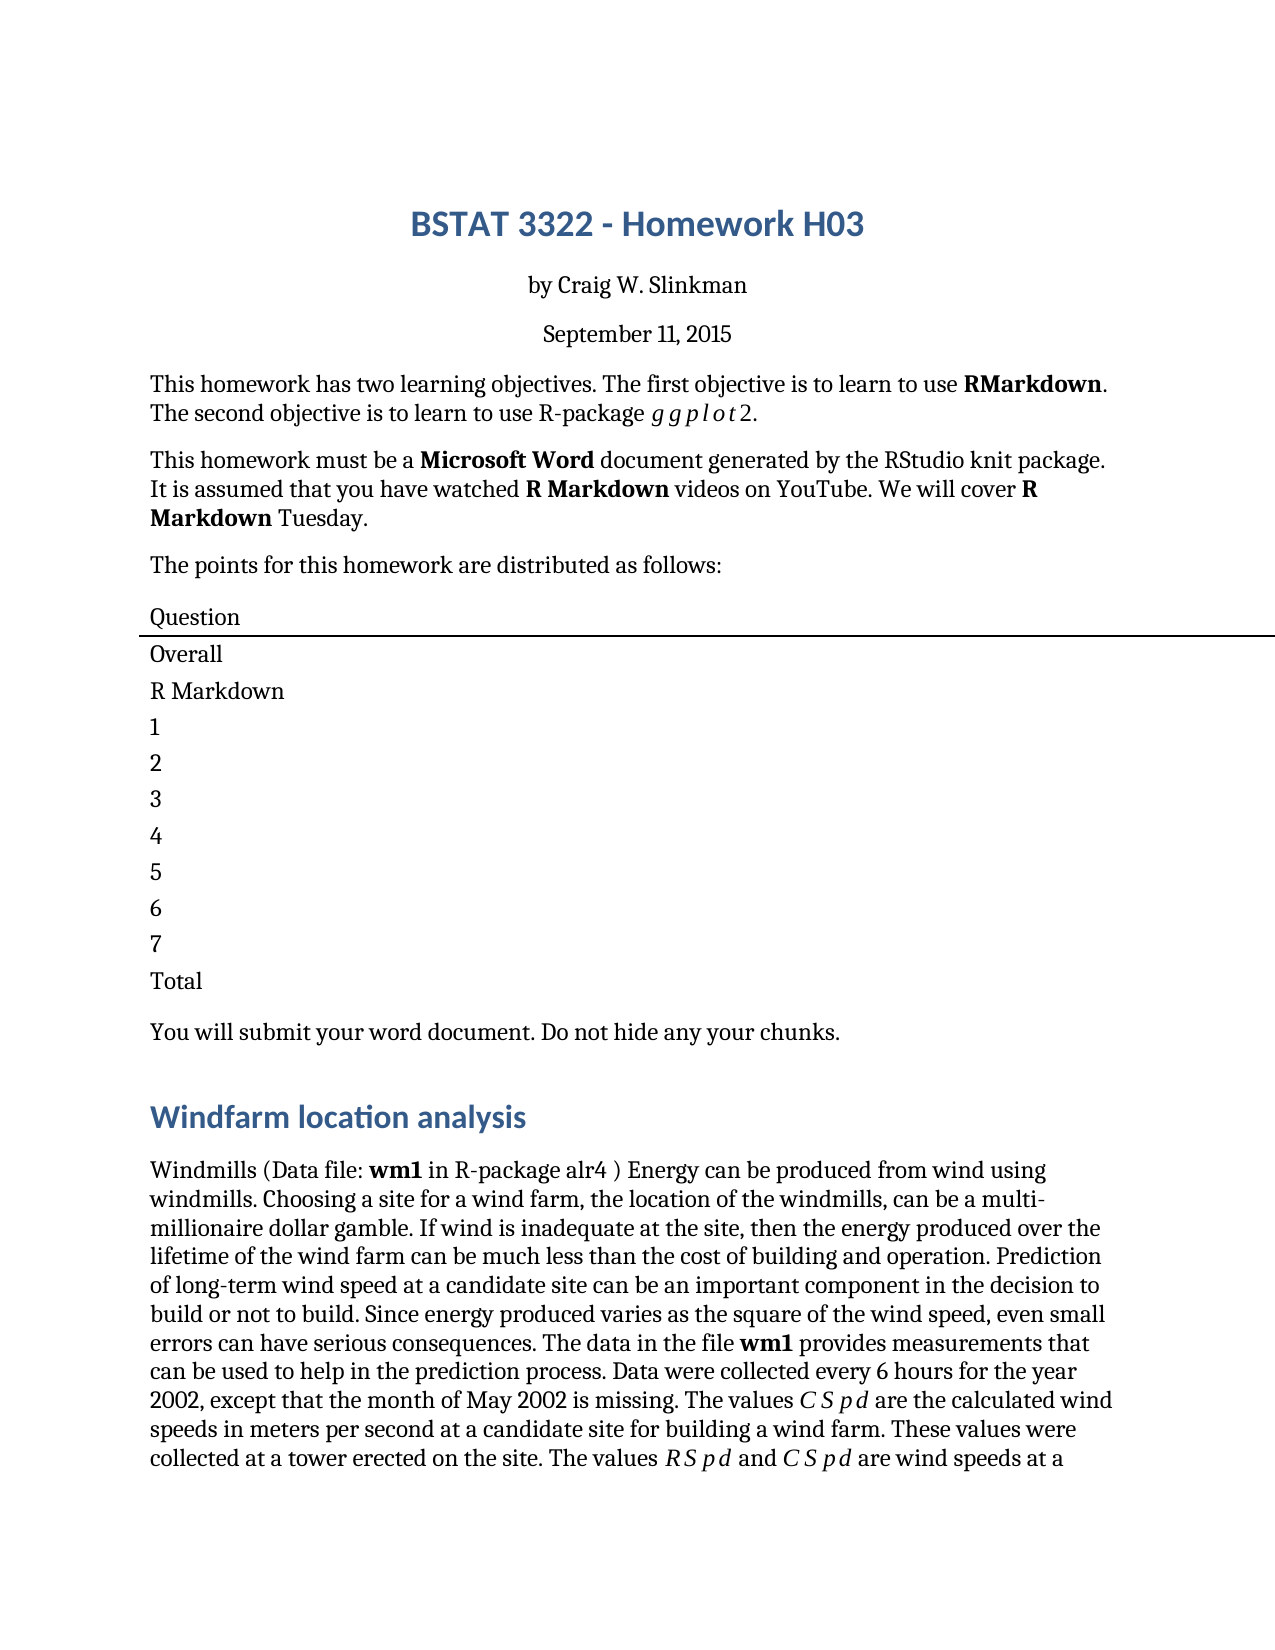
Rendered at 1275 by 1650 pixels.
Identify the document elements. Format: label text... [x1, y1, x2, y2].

text The points for this homework are distributed as follows: [150, 551, 1125, 580]
text This homework must be a Microsoft Word document generated by the RStudio knit package. It is assumed that you have watched R Markdown videos on YouTube. We will cover R Markdown Tuesday. [150, 446, 1125, 532]
text You will submit your word document. Do not hide any your chunks. [150, 1018, 1125, 1047]
table_header Question [139, 599, 1275, 635]
table_cell R Markdown [139, 673, 1275, 709]
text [150, 1156, 1125, 1472]
table_cell 2 [139, 745, 1275, 782]
text by Craig W. Slinkman [150, 271, 1125, 299]
title BSTAT 3322 - Homework H03 [150, 200, 1125, 246]
table_cell 6 [139, 890, 1275, 927]
table_cell 3 [139, 782, 1275, 818]
table_cell Total [139, 963, 1275, 999]
table_cell 7 [139, 927, 1275, 963]
table_cell 4 [139, 818, 1275, 854]
text This homework has two learning objectives. The first objective is to learn to use RMarkdown. The second objective is to learn to use R-package . [150, 370, 1125, 427]
table_cell Overall [139, 637, 1275, 673]
table_cell 5 [139, 854, 1275, 890]
text September 11, 2015 [150, 320, 1125, 349]
subtitle Windfarm location analysis [150, 1097, 1125, 1137]
table_cell 1 [139, 709, 1275, 745]
